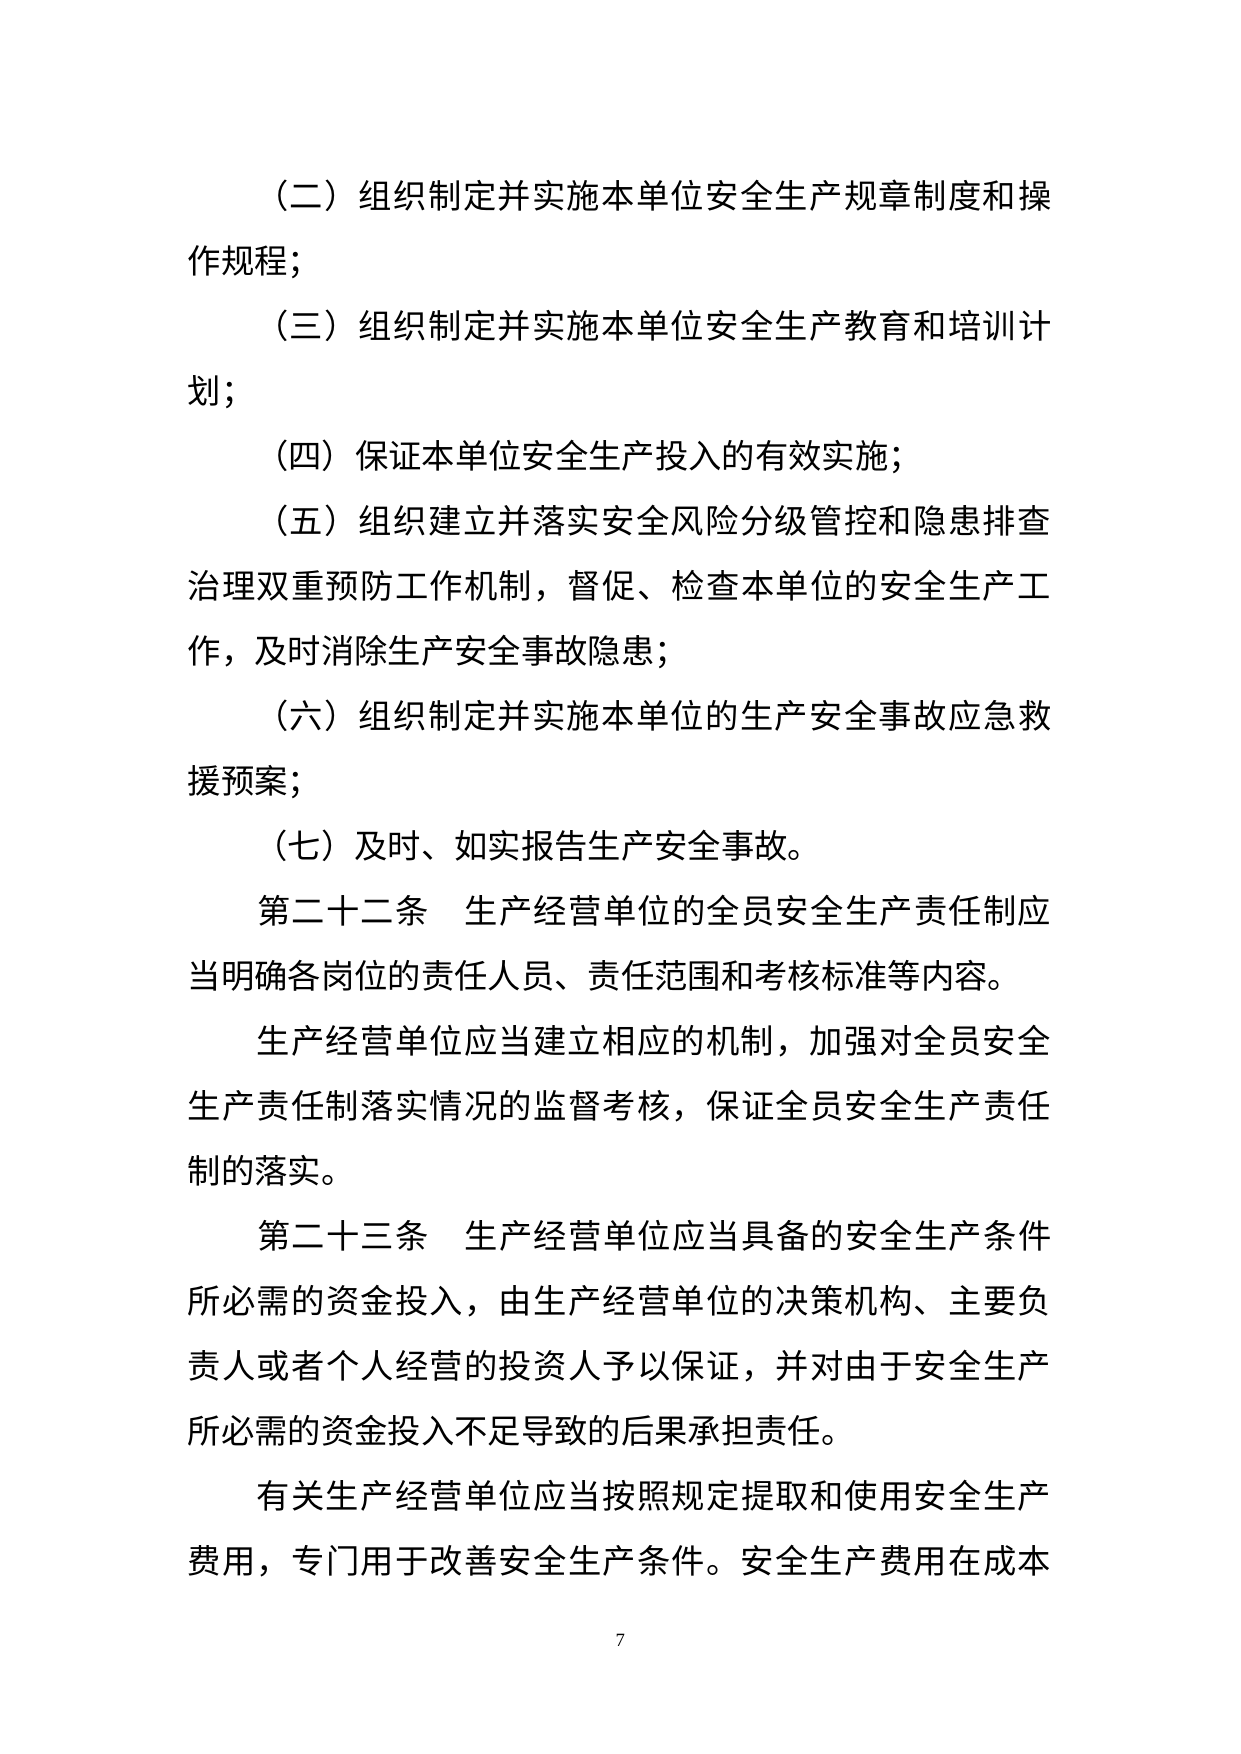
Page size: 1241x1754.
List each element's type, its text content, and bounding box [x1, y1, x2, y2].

text （四）保证本单位安全生产投入的有效实施； [187, 422, 1053, 487]
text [187, 1462, 1053, 1592]
text （三）组织制定并实施本单位安全生产教育和培训计划； [187, 292, 1053, 422]
text （二）组织制定并实施本单位安全生产规章制度和操作规程； [187, 162, 1053, 292]
text 第二十三条 生产经营单位应当具备的安全生产条件所必需的资金投入，由生产经营单位的决策机构、主要负责人或者个人经营的投资人予以保证，并对由于安全生产所必需的资金投入不足导致的后果承担责任。 [187, 1202, 1053, 1462]
text （七）及时、如实报告生产安全事故。 [187, 812, 1053, 877]
text （六）组织制定并实施本单位的生产安全事故应急救援预案； [187, 682, 1053, 812]
text （五）组织建立并落实安全风险分级管控和隐患排查治理双重预防工作机制，督促、检查本单位的安全生产工作，及时消除生产安全事故隐患； [187, 487, 1053, 682]
text 第二十二条 生产经营单位的全员安全生产责任制应当明确各岗位的责任人员、责任范围和考核标准等内容。 [187, 877, 1053, 1007]
text 生产经营单位应当建立相应的机制，加强对全员安全生产责任制落实情况的监督考核，保证全员安全生产责任制的落实。 [187, 1007, 1053, 1202]
